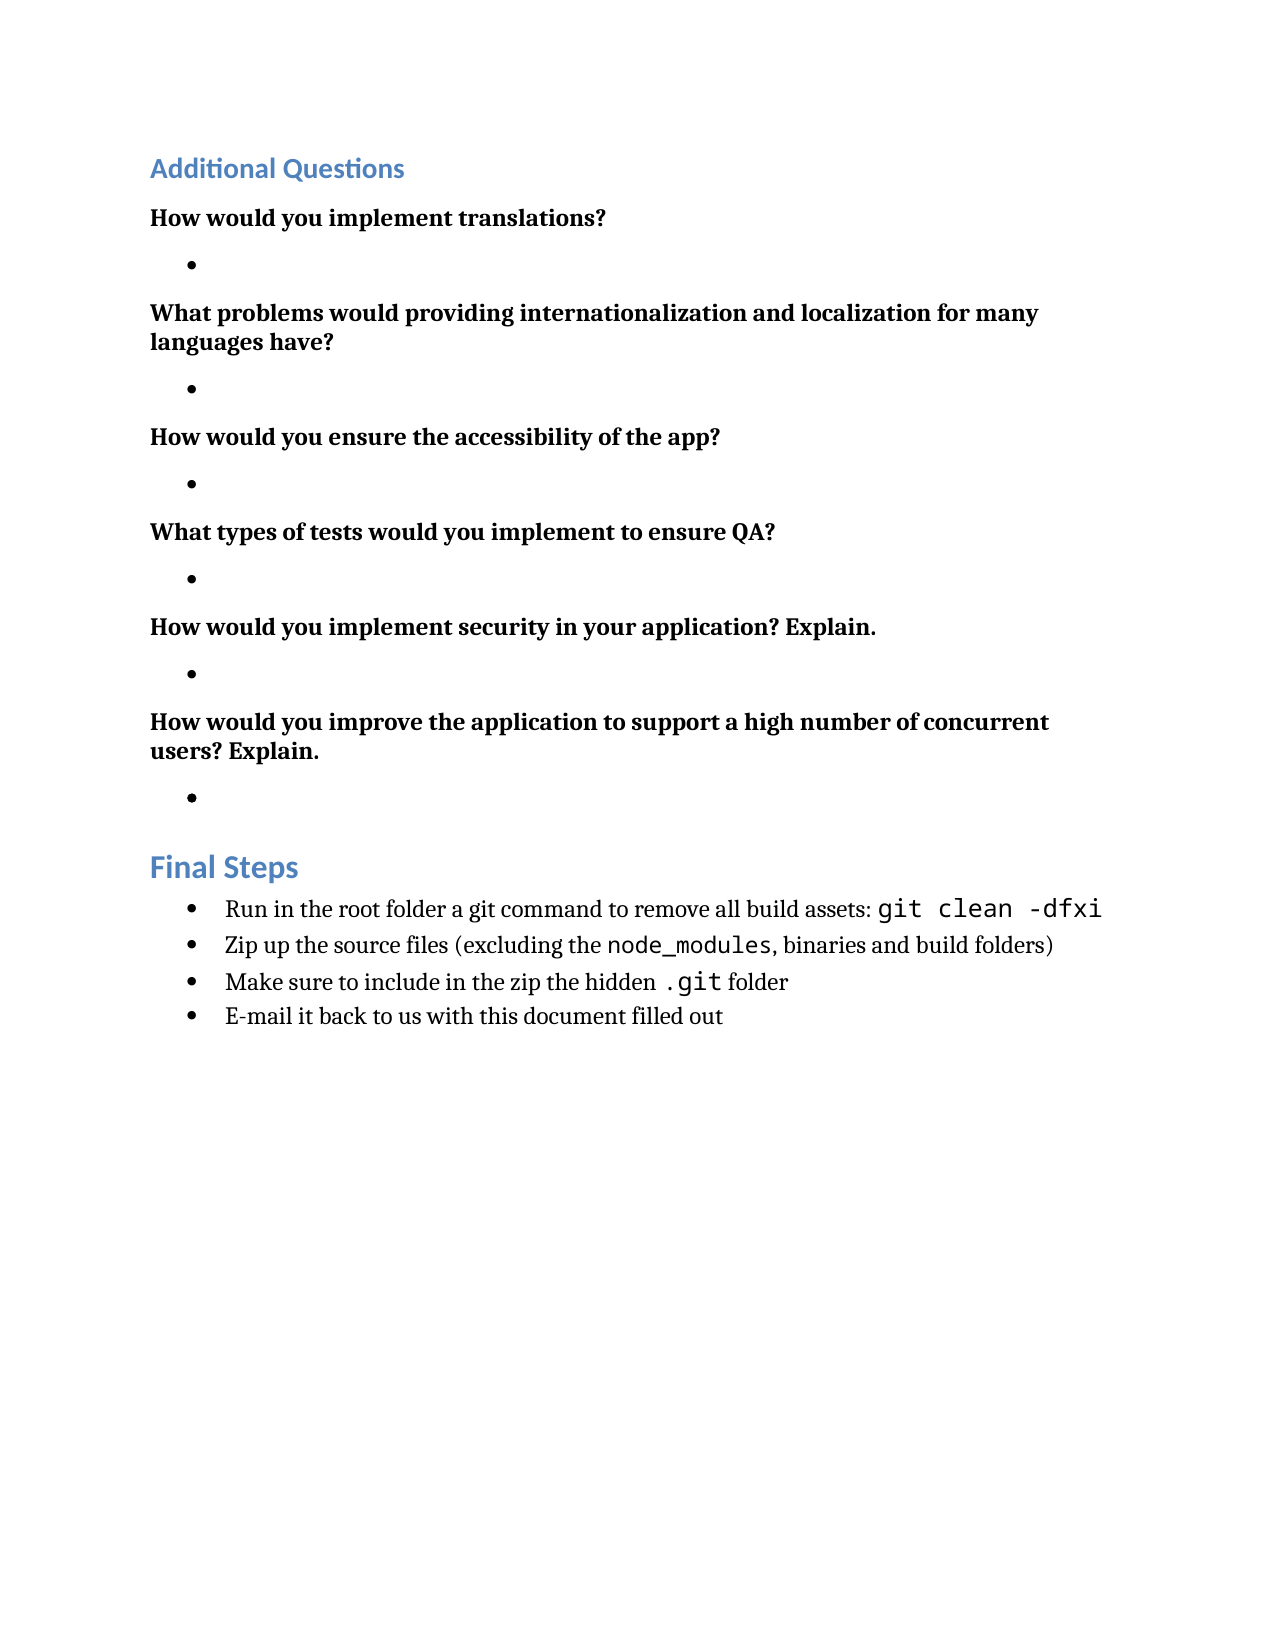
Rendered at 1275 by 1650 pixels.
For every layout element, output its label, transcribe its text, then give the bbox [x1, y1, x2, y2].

subtitle Additional Questions [150, 150, 1125, 186]
list E-mail it back to us with this document filled out [187, 1002, 1125, 1030]
subtitle Final Steps [150, 846, 1125, 887]
list Make sure to include in the zip the hidden .git folder [187, 964, 1125, 998]
text How would you implement security in your application? Explain. [150, 613, 1125, 642]
text What types of tests would you implement to ensure QA? [150, 518, 1125, 547]
text How would you improve the application to support a high number of concurrent users? Explain. [150, 708, 1125, 766]
list Zip up the source files (excluding the node_modules, binaries and build folders) [187, 929, 1125, 960]
text How would you ensure the accessibility of the app? [150, 423, 1125, 452]
list Run in the root folder a git command to remove all build assets: git clean -dfxi [187, 891, 1125, 925]
text What problems would providing internationalization and localization for many languages have? [150, 299, 1125, 357]
text How would you implement translations? [150, 204, 1125, 233]
